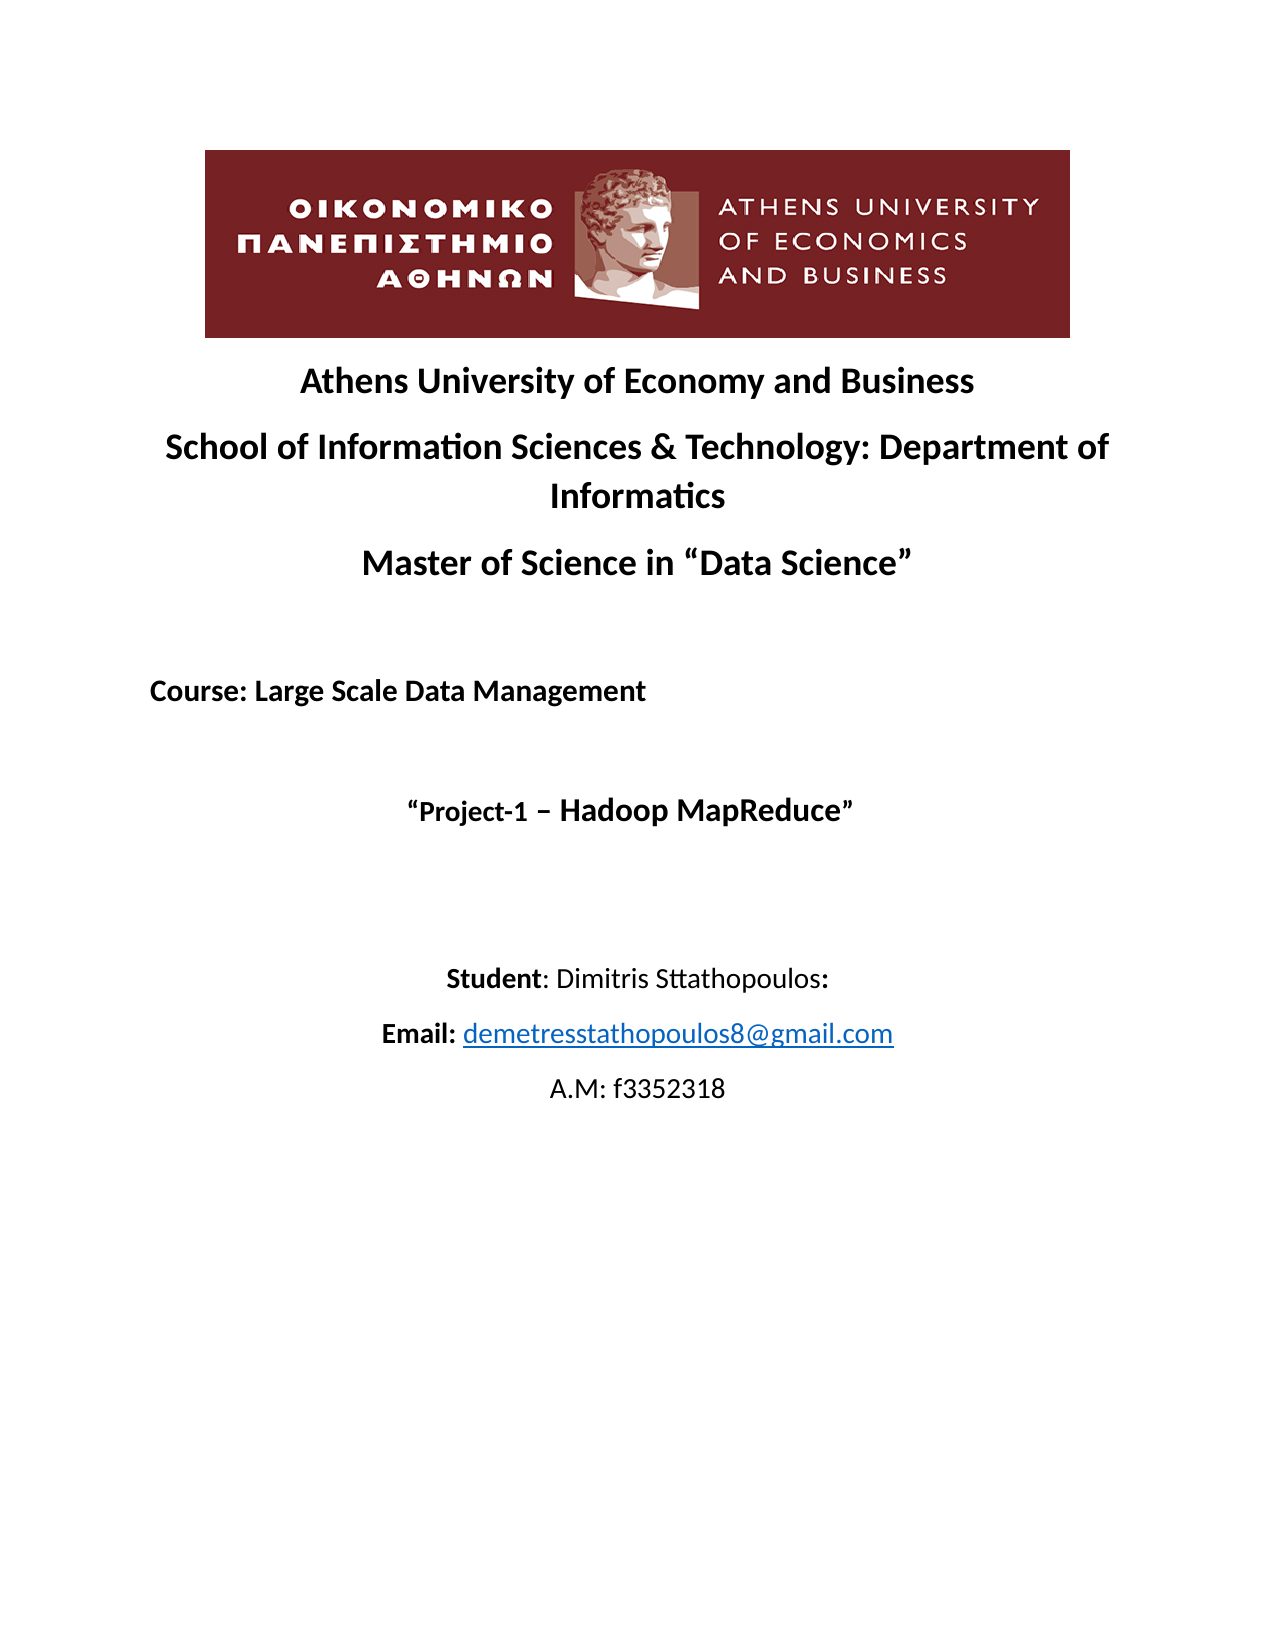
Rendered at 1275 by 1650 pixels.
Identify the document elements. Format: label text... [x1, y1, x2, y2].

text Master of Science in “Data Science” [150, 539, 1125, 584]
text Student: Dimitris Sttathopoulos: [150, 960, 1125, 996]
text Email: demetresstathopoulos8@gmail.com [150, 1015, 1125, 1051]
text A.M: f3352318 [150, 1070, 1125, 1106]
picture [205, 150, 1070, 338]
text Athens University of Economy and Business [150, 357, 1125, 403]
text School of Information Sciences & Technology: Department of Informatics [150, 423, 1125, 518]
text Course: Large Scale Data Management [150, 671, 1125, 709]
text “Project-1 – Hadoop MapReduce” [135, 789, 1125, 830]
